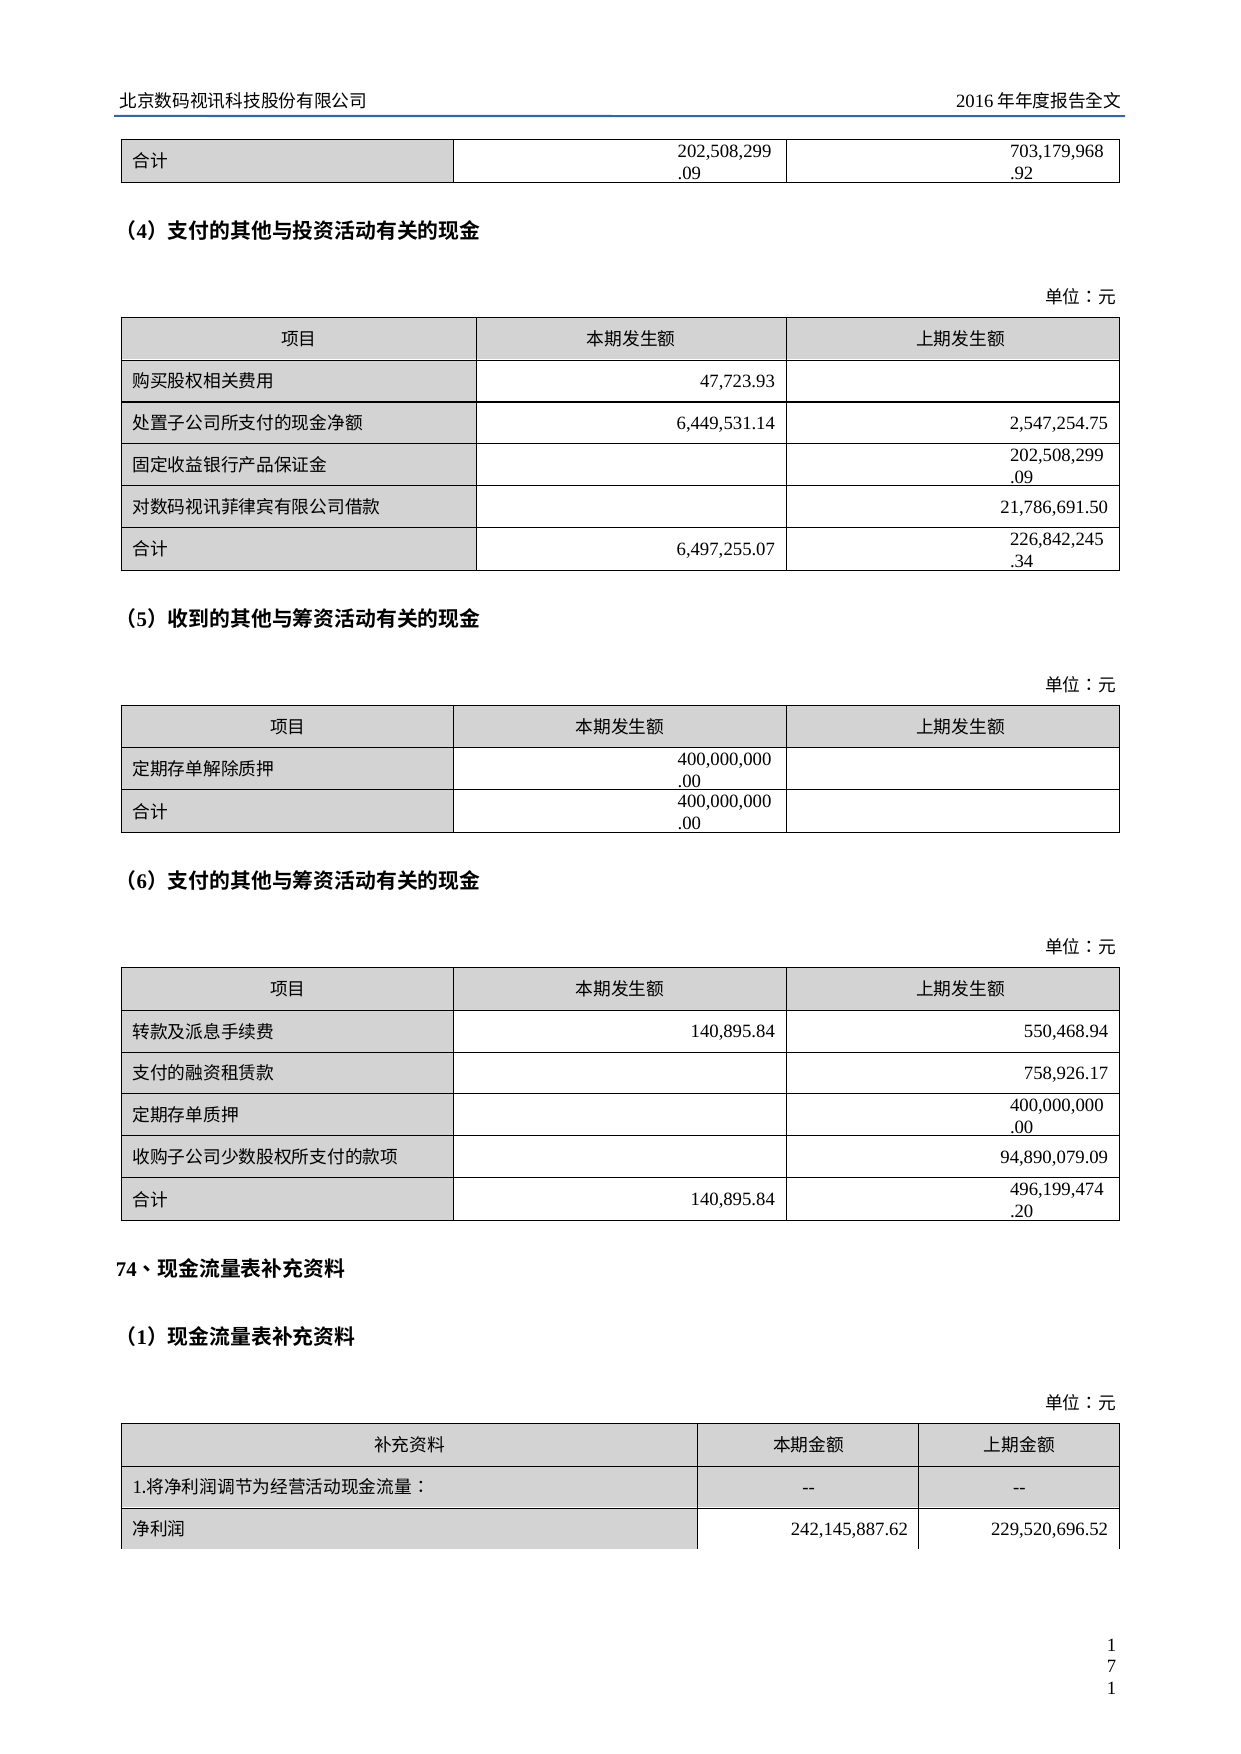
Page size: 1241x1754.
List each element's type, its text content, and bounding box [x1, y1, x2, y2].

text 单位：元 [1045, 935, 1125, 959]
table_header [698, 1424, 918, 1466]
text 单位：元 [1045, 1391, 1125, 1415]
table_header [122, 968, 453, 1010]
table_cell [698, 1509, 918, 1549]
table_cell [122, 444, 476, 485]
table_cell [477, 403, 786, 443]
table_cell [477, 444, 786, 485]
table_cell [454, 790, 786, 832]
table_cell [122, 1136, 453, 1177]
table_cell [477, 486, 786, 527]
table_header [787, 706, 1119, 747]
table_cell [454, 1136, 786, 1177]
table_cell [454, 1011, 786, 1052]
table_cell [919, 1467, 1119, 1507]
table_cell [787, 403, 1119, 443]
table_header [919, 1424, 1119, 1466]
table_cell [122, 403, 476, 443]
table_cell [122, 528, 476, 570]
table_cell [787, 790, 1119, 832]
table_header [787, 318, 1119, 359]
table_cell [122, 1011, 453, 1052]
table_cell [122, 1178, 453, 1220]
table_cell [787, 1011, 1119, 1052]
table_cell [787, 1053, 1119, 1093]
text 单位：元 [1045, 672, 1125, 696]
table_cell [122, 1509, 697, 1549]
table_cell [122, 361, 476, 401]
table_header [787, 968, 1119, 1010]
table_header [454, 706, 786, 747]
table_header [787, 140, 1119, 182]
text 单位：元 [1045, 284, 1125, 309]
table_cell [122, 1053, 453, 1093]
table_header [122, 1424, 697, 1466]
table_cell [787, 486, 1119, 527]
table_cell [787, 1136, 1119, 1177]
text 74、现金流量表补充资料 [116, 1254, 1125, 1283]
text （5）收到的其他与筹资活动有关的现金 [116, 604, 1125, 633]
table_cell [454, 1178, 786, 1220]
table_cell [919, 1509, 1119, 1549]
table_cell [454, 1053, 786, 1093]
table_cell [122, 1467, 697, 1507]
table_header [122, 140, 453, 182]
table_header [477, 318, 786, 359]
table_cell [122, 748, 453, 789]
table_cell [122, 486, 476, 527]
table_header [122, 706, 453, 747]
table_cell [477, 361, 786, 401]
text （1）现金流量表补充资料 [116, 1322, 1125, 1351]
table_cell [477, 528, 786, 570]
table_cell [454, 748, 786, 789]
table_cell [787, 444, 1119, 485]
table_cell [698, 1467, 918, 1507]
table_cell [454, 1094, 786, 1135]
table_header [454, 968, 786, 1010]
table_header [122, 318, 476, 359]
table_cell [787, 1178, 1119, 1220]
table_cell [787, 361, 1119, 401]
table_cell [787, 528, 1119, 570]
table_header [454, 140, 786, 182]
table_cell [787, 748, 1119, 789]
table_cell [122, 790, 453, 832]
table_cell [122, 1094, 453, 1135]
text （4）支付的其他与投资活动有关的现金 [116, 216, 1125, 245]
text （6）支付的其他与筹资活动有关的现金 [116, 867, 1125, 895]
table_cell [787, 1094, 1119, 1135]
